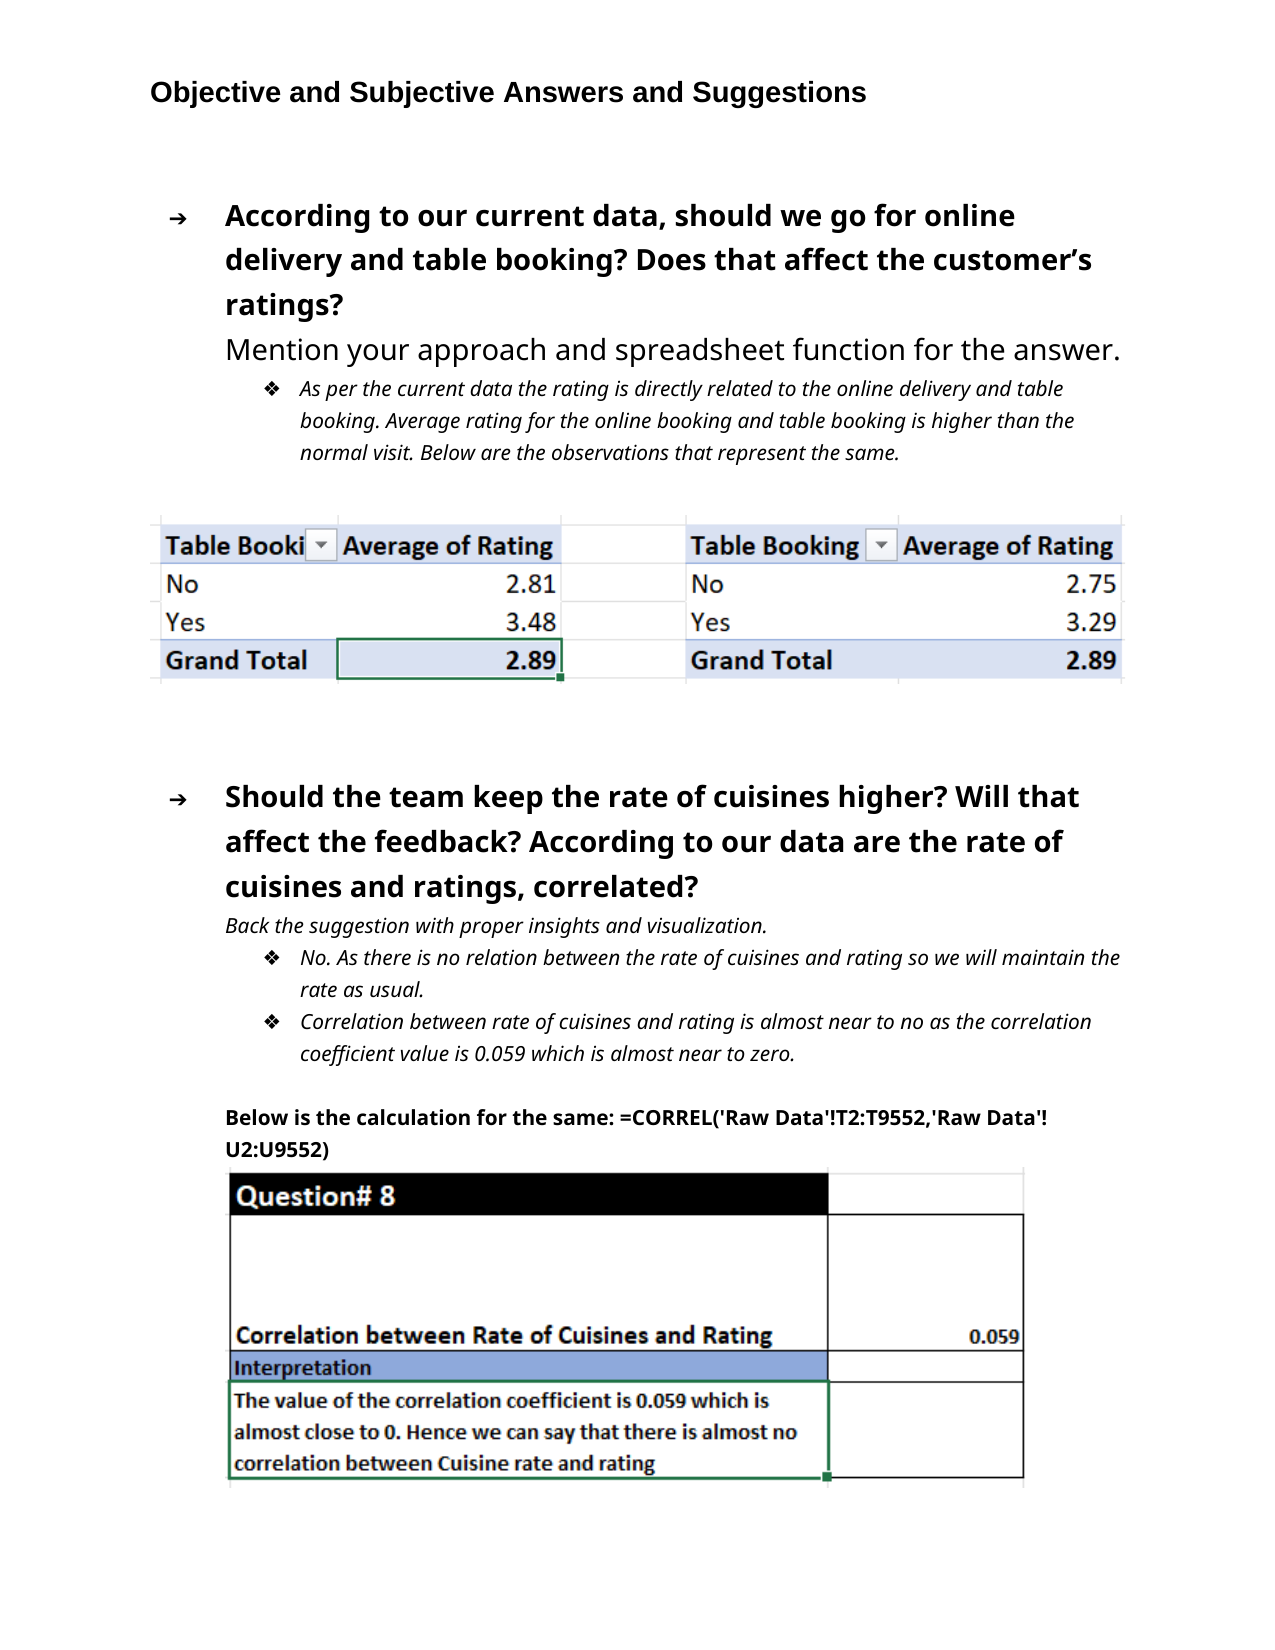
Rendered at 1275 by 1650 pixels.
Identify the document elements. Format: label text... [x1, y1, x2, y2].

list Should the team keep the rate of cuisines higher? Will that affect the feedback? According to our data are the rate of cuisines and ratings, correlated? [187, 777, 1125, 906]
picture [150, 515, 1125, 684]
list No. As there is no relation between the rate of cuisines and rating so we will maintain the rate as usual. [262, 943, 1125, 1004]
list According to our current data, should we go for online delivery and table booking? Does that affect the customer’s ratings? [187, 195, 1125, 324]
picture [225, 1167, 1025, 1488]
list Correlation between rate of cuisines and rating is almost near to no as the correlation coefficient value is 0.059 which is almost near to zero. [262, 1007, 1125, 1068]
text Back the suggestion with proper insights and visualization. [150, 911, 1125, 939]
text Mention your approach and spreadsheet function for the answer. [150, 329, 1125, 369]
text Below is the calculation for the same: =CORREL('Raw Data'!T2:T9552,'Raw Data'!U2:U9552) [225, 1103, 1125, 1164]
list As per the current data the rating is directly related to the online delivery and table booking. Average rating for the online booking and table booking is higher than the normal visit. Below are the observations that represent the same. [262, 374, 1125, 467]
